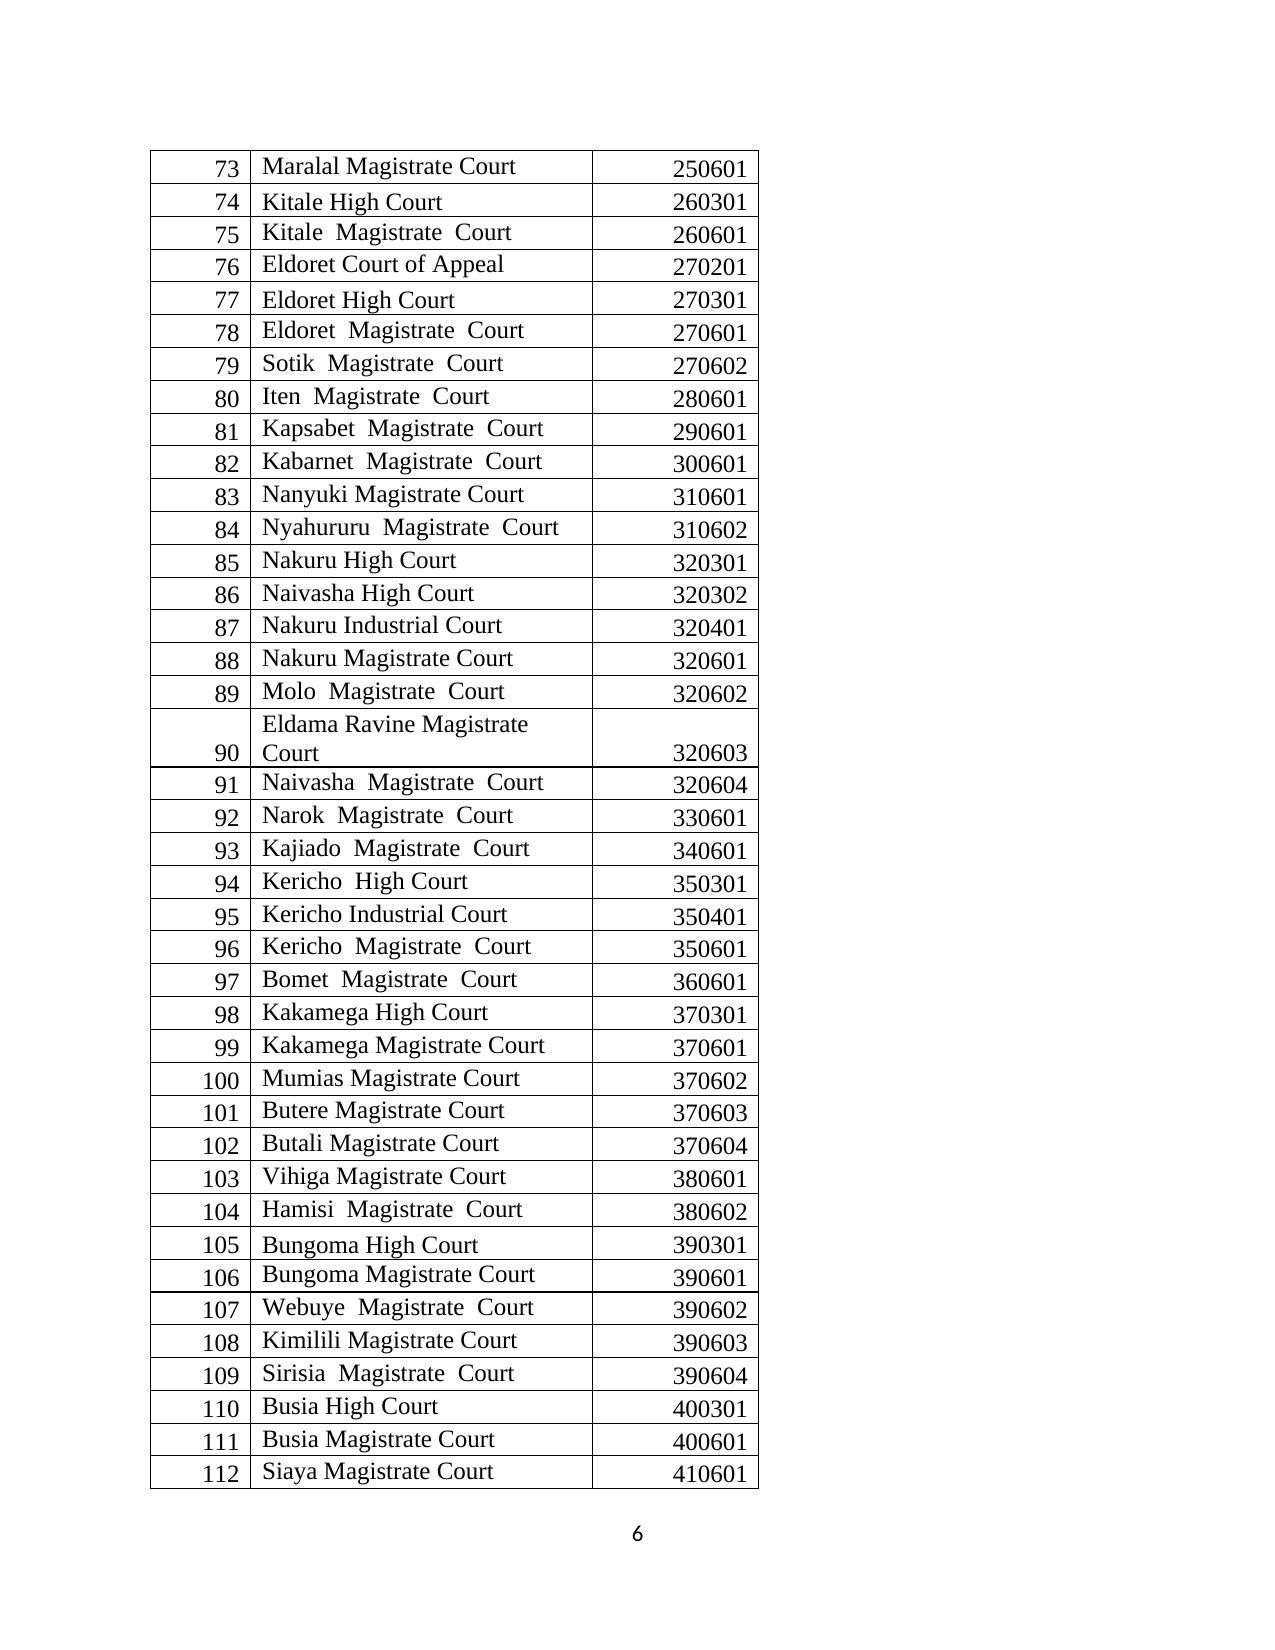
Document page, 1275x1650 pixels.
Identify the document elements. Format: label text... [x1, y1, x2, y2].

table_cell 290601 [593, 414, 758, 445]
table_cell Kakamega Magistrate Court [251, 1030, 592, 1062]
table_cell 98 [151, 997, 250, 1029]
table_cell Mumias Magistrate Court [251, 1063, 592, 1094]
table_cell 84 [151, 512, 250, 544]
table_cell Naivasha High Court [251, 578, 592, 609]
table_cell 280601 [593, 381, 758, 412]
table_cell Bungoma High Court [251, 1227, 592, 1258]
table_cell 102 [151, 1128, 250, 1160]
table_cell 270301 [593, 282, 758, 314]
table_cell 320601 [593, 643, 758, 675]
table_cell Eldama Ravine Magistrate Court [251, 709, 592, 766]
table_cell Webuye Magistrate Court [251, 1293, 592, 1324]
table_cell 390604 [593, 1358, 758, 1390]
table_cell Sirisia Magistrate Court [251, 1358, 592, 1390]
table_cell 95 [151, 899, 250, 930]
table_cell 370602 [593, 1063, 758, 1094]
table_cell 320603 [593, 709, 758, 766]
table_cell Maralal Magistrate Court [251, 151, 592, 183]
table_cell Eldoret High Court [251, 282, 592, 314]
table_cell 106 [151, 1260, 250, 1291]
table_cell 370603 [593, 1096, 758, 1127]
table_cell 80 [151, 381, 250, 412]
table_cell 260601 [593, 217, 758, 248]
table_cell Naivasha Magistrate Court [251, 768, 592, 799]
table_cell 83 [151, 479, 250, 511]
table_cell 97 [151, 964, 250, 996]
table_cell 320301 [593, 545, 758, 577]
table_cell 82 [151, 446, 250, 478]
table_cell Vihiga Magistrate Court [251, 1161, 592, 1193]
table_cell 320604 [593, 768, 758, 799]
table_cell 400301 [593, 1391, 758, 1423]
table_cell 260301 [593, 184, 758, 216]
table_cell 300601 [593, 446, 758, 478]
table_cell Nakuru High Court [251, 545, 592, 577]
table_cell Kericho Industrial Court [251, 899, 592, 930]
table_cell Nakuru Industrial Court [251, 610, 592, 642]
table_cell 86 [151, 578, 250, 609]
table_cell 81 [151, 414, 250, 445]
table_cell Kakamega High Court [251, 997, 592, 1029]
table_cell Eldoret Court of Appeal [251, 250, 592, 281]
table_cell Busia High Court [251, 1391, 592, 1423]
table_cell 380601 [593, 1161, 758, 1193]
table_cell Molo Magistrate Court [251, 676, 592, 708]
table_cell Sotik Magistrate Court [251, 348, 592, 380]
table_cell 101 [151, 1096, 250, 1127]
table_cell Kajiado Magistrate Court [251, 833, 592, 865]
table_cell 105 [151, 1227, 250, 1258]
table_cell 370601 [593, 1030, 758, 1062]
table_cell 109 [151, 1358, 250, 1390]
table_cell 270602 [593, 348, 758, 380]
table_cell Siaya Magistrate Court [251, 1456, 592, 1488]
table_cell 112 [151, 1456, 250, 1488]
table_cell 390301 [593, 1227, 758, 1258]
table_cell 93 [151, 833, 250, 865]
table_cell 107 [151, 1293, 250, 1324]
table_cell 79 [151, 348, 250, 380]
table_cell 410601 [593, 1456, 758, 1488]
table_cell Butere Magistrate Court [251, 1096, 592, 1127]
table_cell 73 [151, 151, 250, 183]
table_cell 76 [151, 250, 250, 281]
table_cell Nanyuki Magistrate Court [251, 479, 592, 511]
table_cell 74 [151, 184, 250, 216]
table_cell 320602 [593, 676, 758, 708]
table_cell 360601 [593, 964, 758, 996]
table_cell 92 [151, 800, 250, 832]
table_cell 103 [151, 1161, 250, 1193]
table_cell Hamisi Magistrate Court [251, 1194, 592, 1226]
table_cell 350601 [593, 931, 758, 963]
table_cell 89 [151, 676, 250, 708]
table_cell 370301 [593, 997, 758, 1029]
table_cell 88 [151, 643, 250, 675]
table_cell Eldoret Magistrate Court [251, 315, 592, 347]
table_cell Nakuru Magistrate Court [251, 643, 592, 675]
table_cell 390602 [593, 1293, 758, 1324]
table_cell 111 [151, 1424, 250, 1455]
table_cell 78 [151, 315, 250, 347]
table_cell 250601 [593, 151, 758, 183]
table_cell 108 [151, 1325, 250, 1357]
table_cell 75 [151, 217, 250, 248]
table_cell 370604 [593, 1128, 758, 1160]
table_cell Kericho High Court [251, 866, 592, 898]
table_cell Iten Magistrate Court [251, 381, 592, 412]
table_cell Bungoma Magistrate Court [251, 1260, 592, 1291]
table_cell 90 [151, 709, 250, 766]
table_cell 390603 [593, 1325, 758, 1357]
table_cell 350301 [593, 866, 758, 898]
table_cell 400601 [593, 1424, 758, 1455]
table_cell Kabarnet Magistrate Court [251, 446, 592, 478]
table_cell Nyahururu Magistrate Court [251, 512, 592, 544]
table_cell 104 [151, 1194, 250, 1226]
table_cell Kericho Magistrate Court [251, 931, 592, 963]
table_cell 99 [151, 1030, 250, 1062]
table_cell Butali Magistrate Court [251, 1128, 592, 1160]
table_cell Kimilili Magistrate Court [251, 1325, 592, 1357]
table_cell 320302 [593, 578, 758, 609]
table_cell 340601 [593, 833, 758, 865]
table_cell Busia Magistrate Court [251, 1424, 592, 1455]
table_cell 87 [151, 610, 250, 642]
table_cell 350401 [593, 899, 758, 930]
table_cell Narok Magistrate Court [251, 800, 592, 832]
table_cell 330601 [593, 800, 758, 832]
table_cell Kitale High Court [251, 184, 592, 216]
table_cell 77 [151, 282, 250, 314]
table_cell 85 [151, 545, 250, 577]
table_cell 310601 [593, 479, 758, 511]
table_cell 270601 [593, 315, 758, 347]
table_cell 94 [151, 866, 250, 898]
table_cell Bomet Magistrate Court [251, 964, 592, 996]
table_cell 96 [151, 931, 250, 963]
table_cell Kitale Magistrate Court [251, 217, 592, 248]
table_cell 100 [151, 1063, 250, 1094]
table_cell 110 [151, 1391, 250, 1423]
table_cell 380602 [593, 1194, 758, 1226]
table_cell 270201 [593, 250, 758, 281]
table_cell 390601 [593, 1260, 758, 1291]
table_cell Kapsabet Magistrate Court [251, 414, 592, 445]
table_cell 91 [151, 768, 250, 799]
table_cell 310602 [593, 512, 758, 544]
table_cell 320401 [593, 610, 758, 642]
